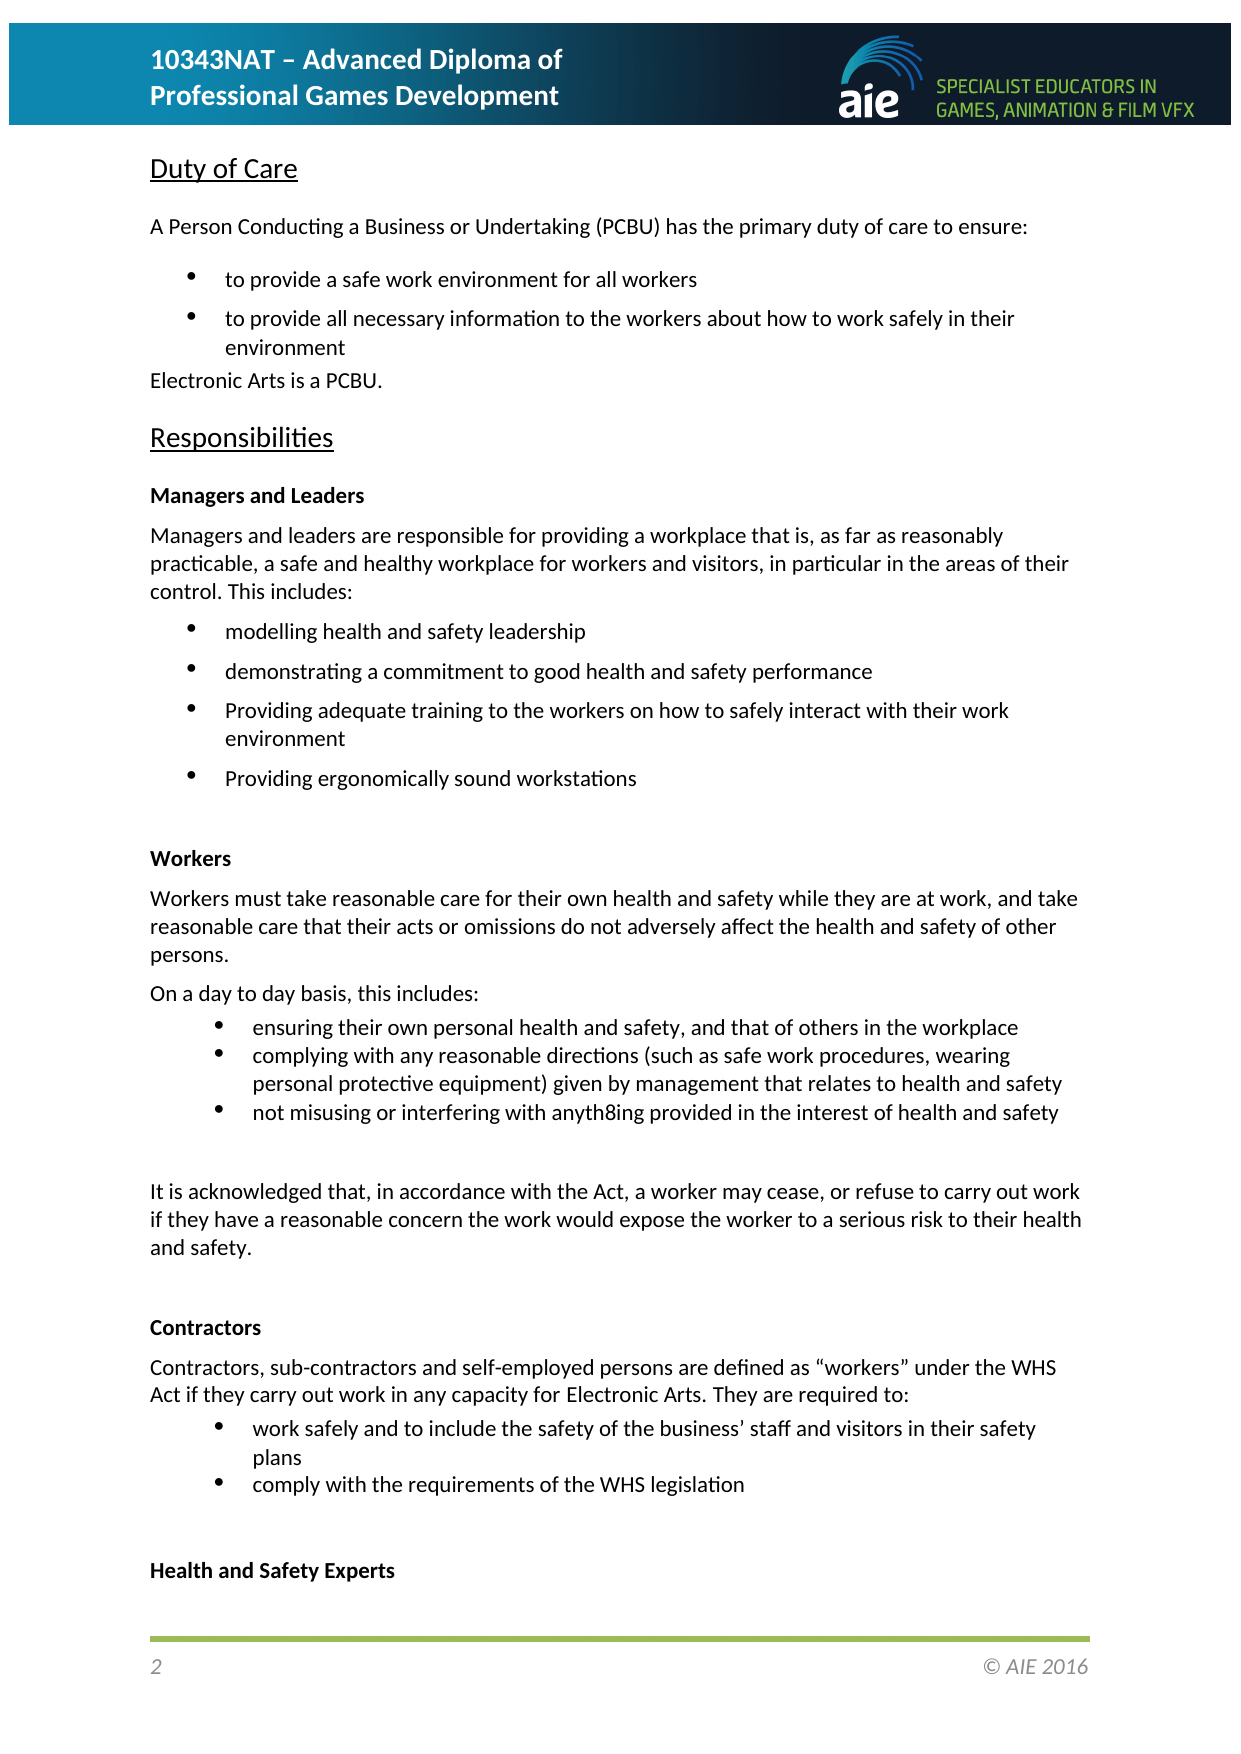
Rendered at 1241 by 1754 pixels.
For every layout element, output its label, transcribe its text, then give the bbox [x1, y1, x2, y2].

text Contractors, sub-contractors and self-employed persons are defined as “workers” under the WHS Act if they carry out work in any capacity for Electronic Arts. They are required to: [150, 1353, 1090, 1409]
text Managers and Leaders [150, 481, 1090, 509]
text It is acknowledged that, in accordance with the Act, a worker may cease, or refuse to carry out work if they have a reasonable concern the work would expose the worker to a serious risk to their health and safety. [150, 1177, 1090, 1261]
text Workers [150, 844, 1090, 872]
picture [9, 23, 1231, 1751]
text Health and Safety Experts [150, 1556, 1090, 1584]
list to provide a safe work environment for all workers [187, 265, 1090, 293]
list demonstrating a commitment to good health and safety performance [187, 657, 1090, 685]
text not misusing or interfering with anyth8ing provided in the interest of health and safety [215, 1098, 1090, 1126]
text Workers must take reasonable care for their own health and safety while they are at work, and take reasonable care that their acts or omissions do not adversely affect the health and safety of other persons. [150, 884, 1090, 968]
text work safely and to include the safety of the business’ staff and visitors in their safety plans [215, 1414, 1090, 1471]
list modelling health and safety leadership [187, 617, 1090, 645]
list to provide all necessary information to the workers about how to work safely in their environment [187, 304, 1090, 361]
list Providing adequate training to the workers on how to safely interact with their work environment [187, 697, 1090, 753]
text A Person Conducting a Business or Undertaking (PCBU) has the primary duty of care to ensure: [150, 212, 1090, 240]
list Providing ergonomically sound workstations [187, 764, 1090, 792]
text Managers and leaders are responsible for providing a workplace that is, as far as reasonably practicable, a safe and healthy workplace for workers and visitors, in particular in the areas of their control. This includes: [150, 521, 1090, 605]
text Duty of Care [150, 150, 1090, 186]
text comply with the requirements of the WHS legislation [215, 1471, 1090, 1499]
text complying with any reasonable directions (such as safe work procedures, wearing personal protective equipment) given by management that relates to health and safety [215, 1042, 1090, 1098]
text Electronic Arts is a PCBU. [150, 367, 1090, 394]
text ensuring their own personal health and safety, and that of others in the workplace [215, 1013, 1090, 1042]
text Contractors [150, 1313, 1090, 1341]
text On a day to day basis, this includes: [150, 979, 1090, 1008]
text Responsibilities [150, 419, 1090, 455]
